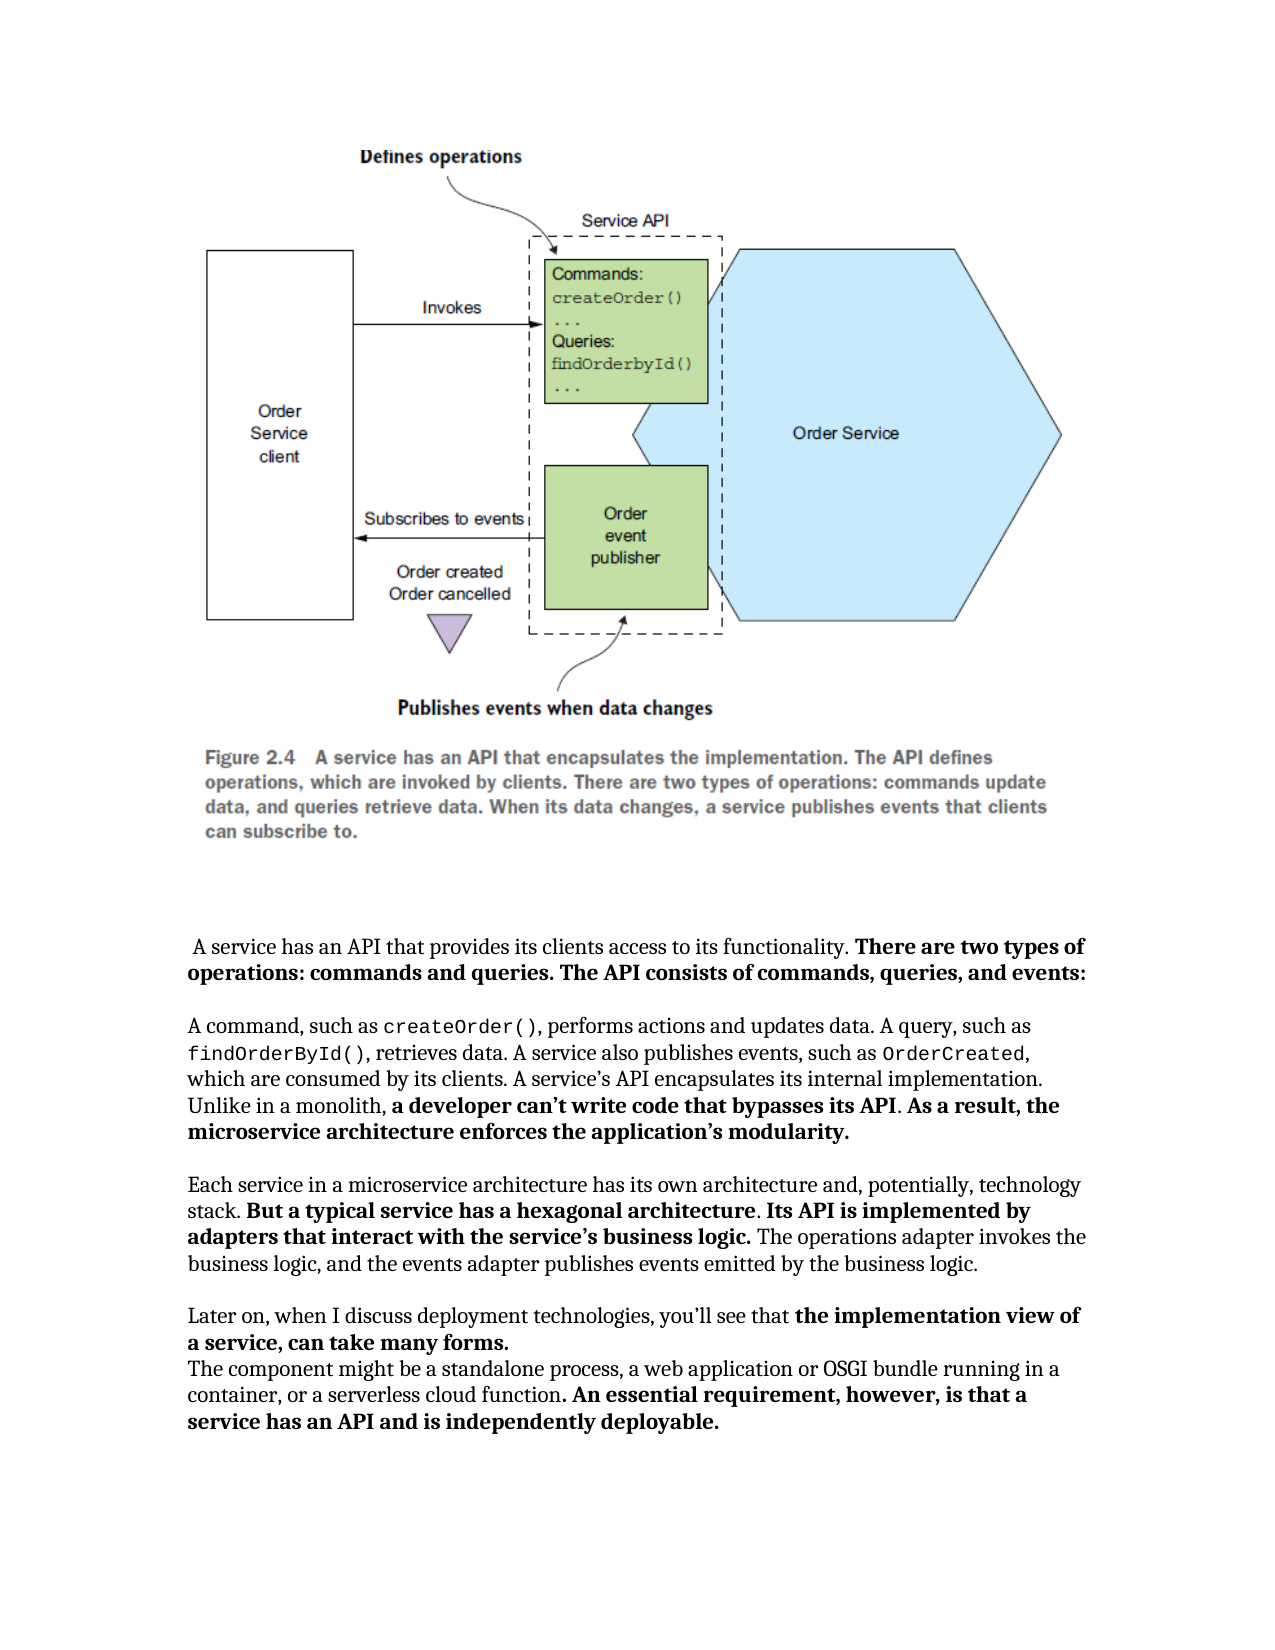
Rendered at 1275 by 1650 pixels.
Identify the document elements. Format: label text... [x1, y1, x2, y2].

text A command, such as createOrder(), performs actions and updates data. A query, such as findOrderById(), retrieves data. A service also publishes events, such as OrderCreated, which are consumed by its clients. A service’s API encapsulates its internal implementation. Unlike in a monolith, a developer can’t write code that bypasses its API. As a result, the microservice architecture enforces the application’s modularity. [187, 1013, 1087, 1145]
text A service has an API that provides its clients access to its functionality. There are two types of operations: commands and queries. The API consists of commands, queries, and events: [187, 934, 1087, 987]
text The component might be a standalone process, a web application or OSGI bundle running in a container, or a serverless cloud function. An essential requirement, however, is that a service has an API and is independently deployable. [187, 1356, 1087, 1435]
text Each service in a microservice architecture has its own architecture and, potentially, technology stack. But a typical service has a hexagonal architecture. Its API is implemented by adapters that interact with the service’s business logic. The operations adapter invokes the business logic, and the events adapter publishes events emitted by the business logic. [187, 1171, 1087, 1277]
picture [187, 150, 1088, 855]
text Later on, when I discuss deployment technologies, you’ll see that the implementation view of a service, can take many forms. [187, 1303, 1087, 1356]
